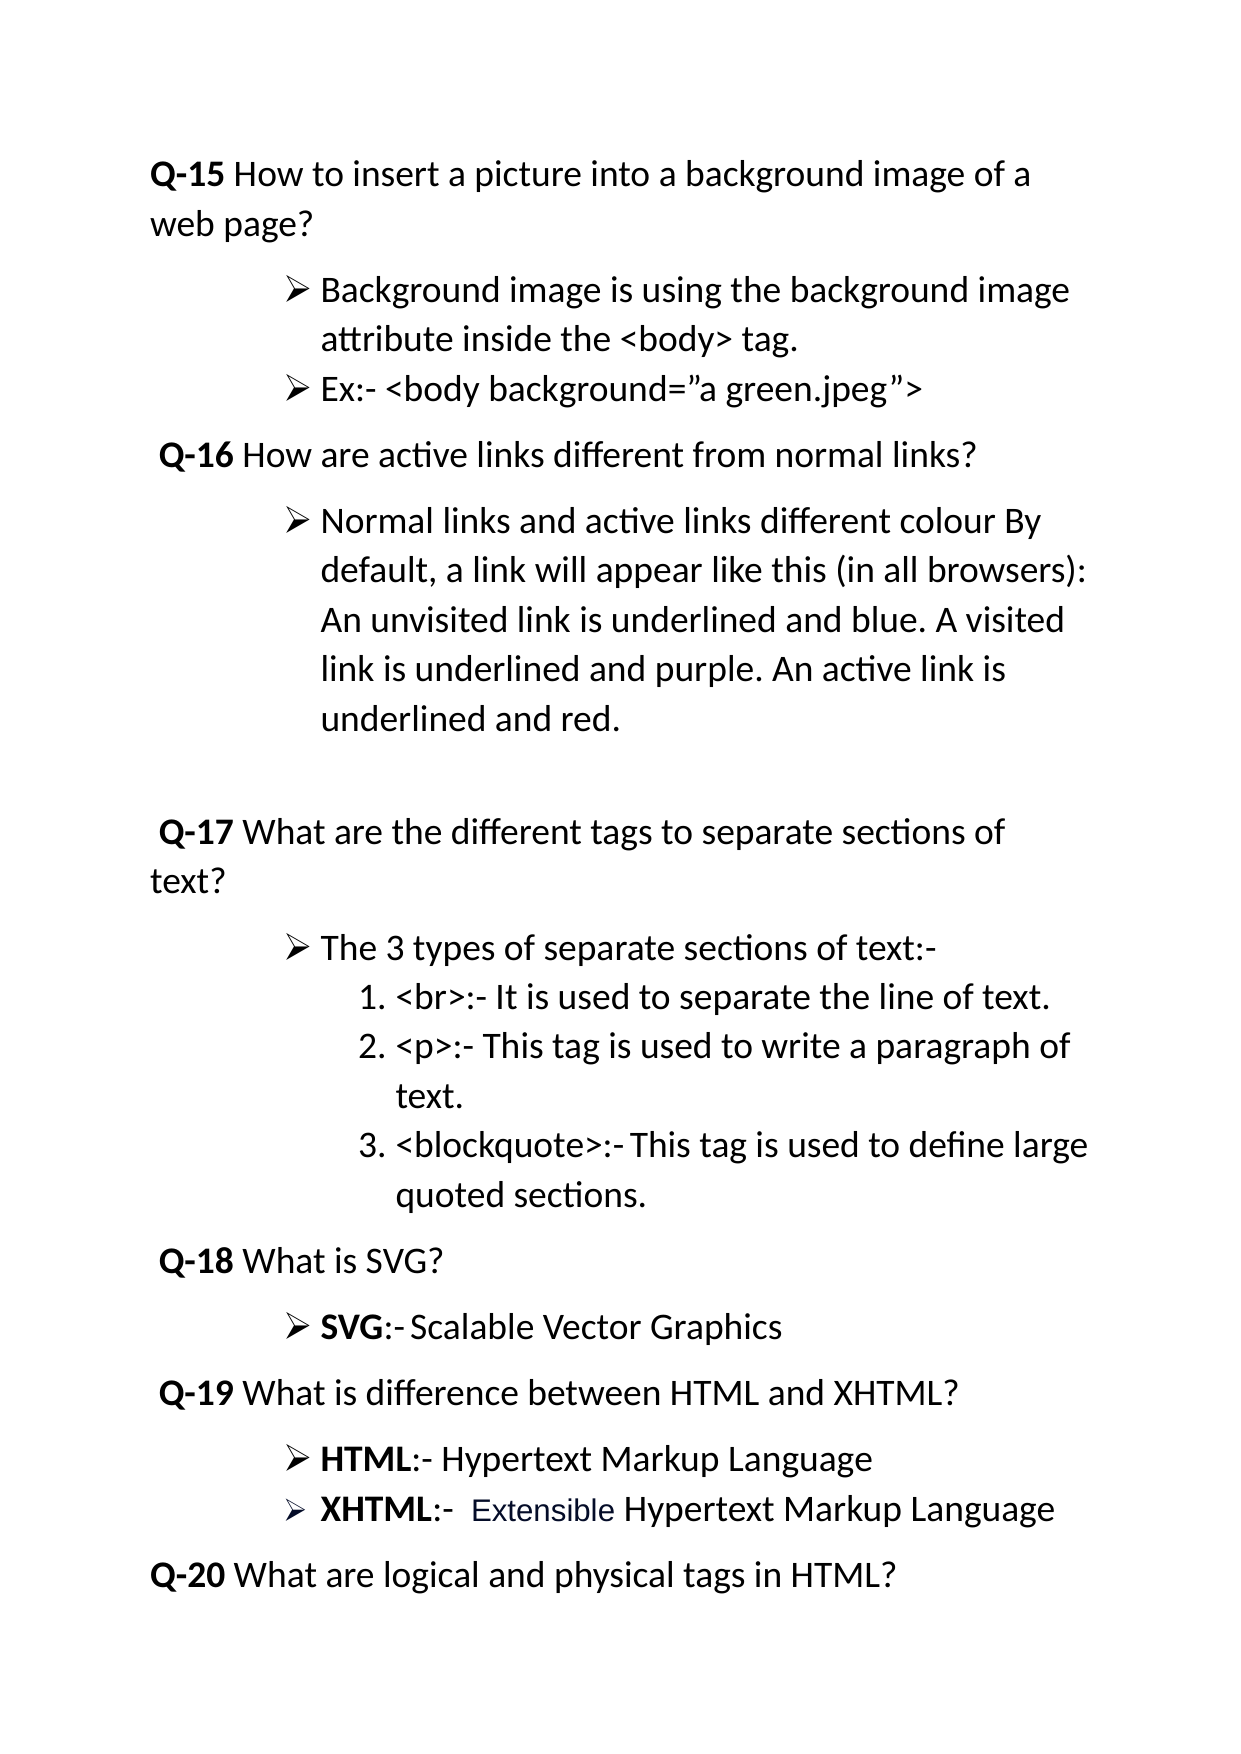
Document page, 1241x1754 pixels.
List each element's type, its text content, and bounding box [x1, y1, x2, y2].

text Q-17 What are the different tags to separate sections of text? [150, 808, 1090, 903]
text Q-18 What is SVG? [150, 1237, 1090, 1283]
list SVG:- Scalable Vector Graphics [283, 1303, 1090, 1349]
text Q-16 How are active links different from normal links? [150, 431, 1090, 477]
text Q-15 How to insert a picture into a background image of a web page? [150, 150, 1090, 245]
list <br>:- It is used to separate the line of text. [358, 973, 1090, 1019]
text Q-20 What are logical and physical tags in HTML? [150, 1551, 1090, 1597]
list XHTML:- Extensible Hypertext Markup Language [283, 1485, 1090, 1531]
list <blockquote>:- This tag is used to define large quoted sections. [358, 1121, 1090, 1217]
list <p>:- This tag is used to write a paragraph of text. [358, 1022, 1090, 1118]
list The 3 types of separate sections of text:- [283, 923, 1090, 969]
text Q-19 What is difference between HTML and XHTML? [150, 1369, 1090, 1415]
list Background image is using the background image attribute inside the <body> tag. [283, 266, 1090, 361]
list Normal links and active links different colour By default, a link will appear like this (in all browsers): An unvisited link is underlined and blue. A visited link is underlined and purple. An active link is underlined and red. [283, 497, 1090, 741]
list Ex:- <body background=”a green.jpeg”> [283, 364, 1090, 410]
list HTML:- Hypertext Markup Language [283, 1435, 1090, 1481]
